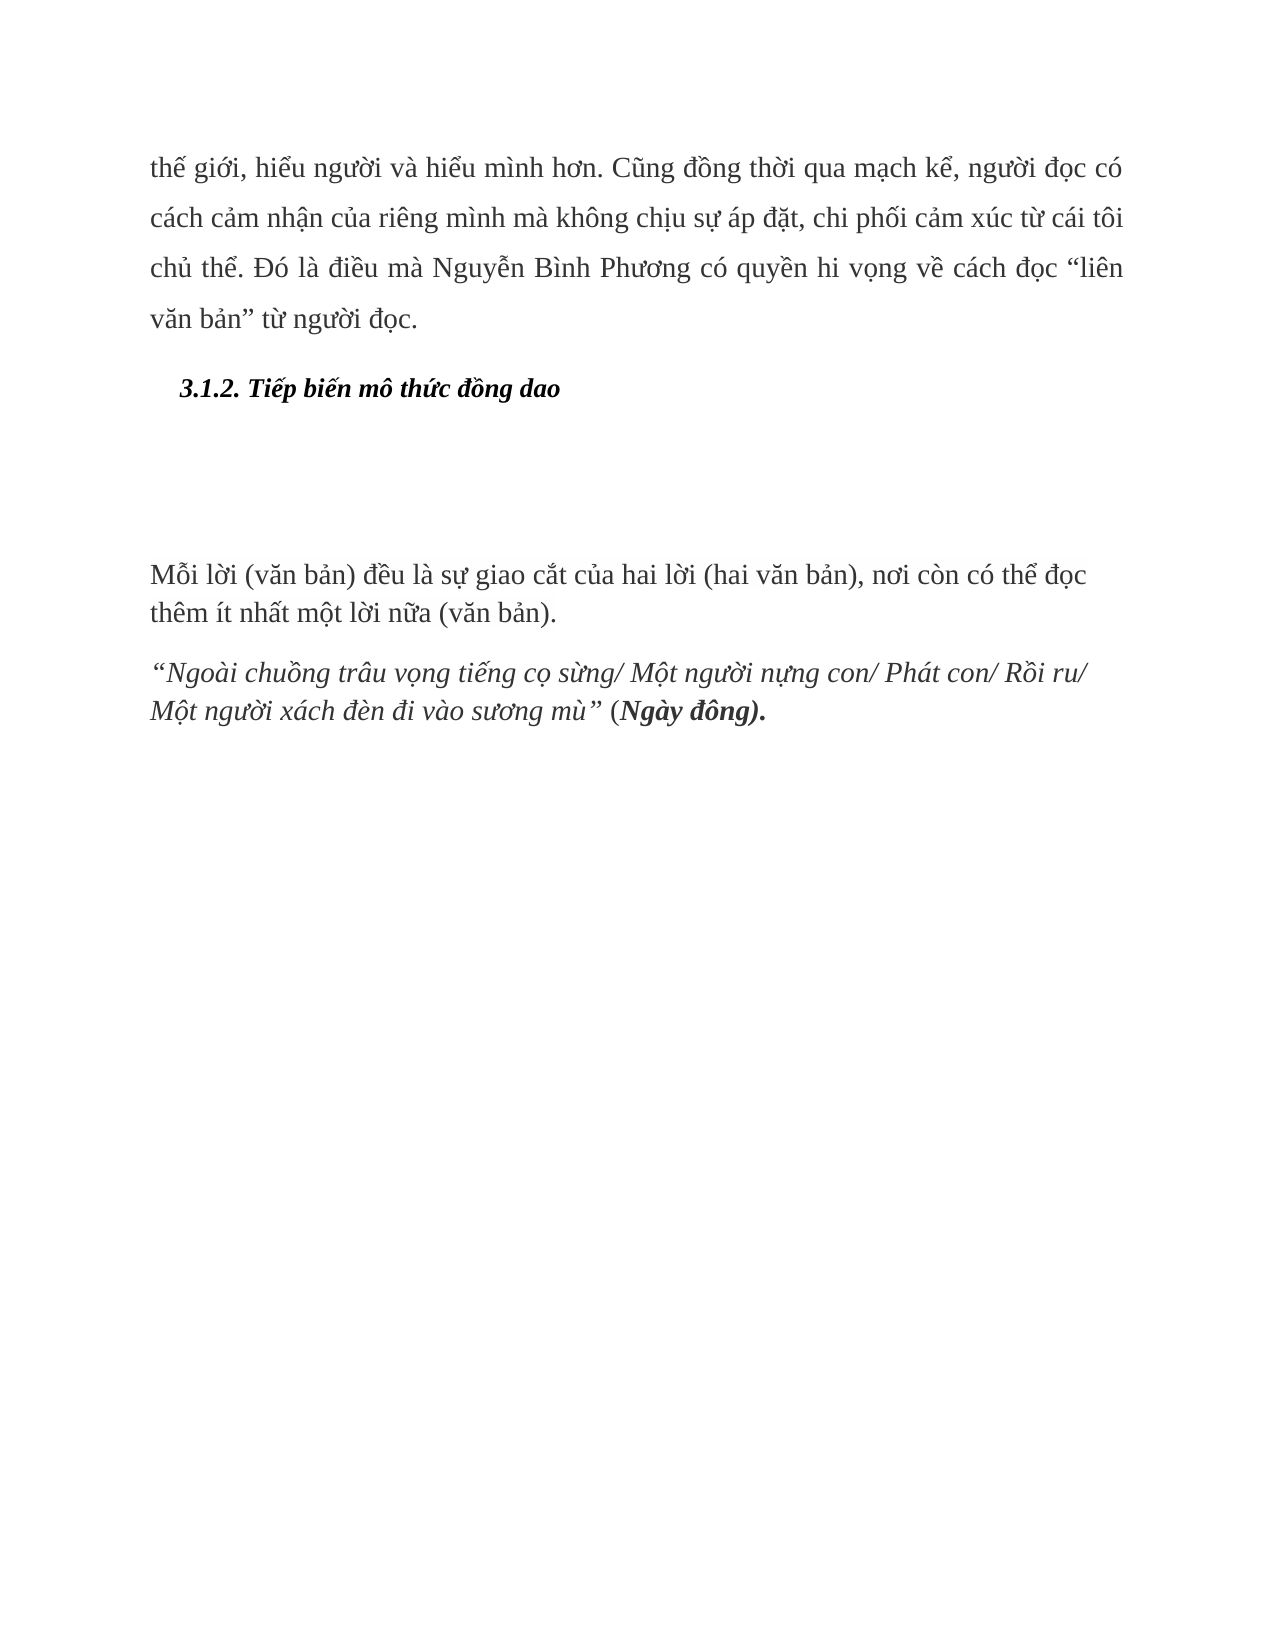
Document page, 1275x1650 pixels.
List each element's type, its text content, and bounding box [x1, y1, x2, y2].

text Mỗi lời (văn bản) đều là sự giao cắt của hai lời (hai văn bản), nơi còn có thể đọc thêm ít nhất một lời nữa (văn bản). [150, 557, 1125, 629]
text “Ngoài chuồng trâu vọng tiếng cọ sừng/ Một người nựng con/ Phát con/ Rồi ru/ Một người xách đèn đi vào sương mù” (Ngày đông). [150, 655, 1125, 727]
text 3.1.2. Tiếp biến mô thức đồng dao [150, 372, 1125, 403]
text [150, 150, 1125, 334]
